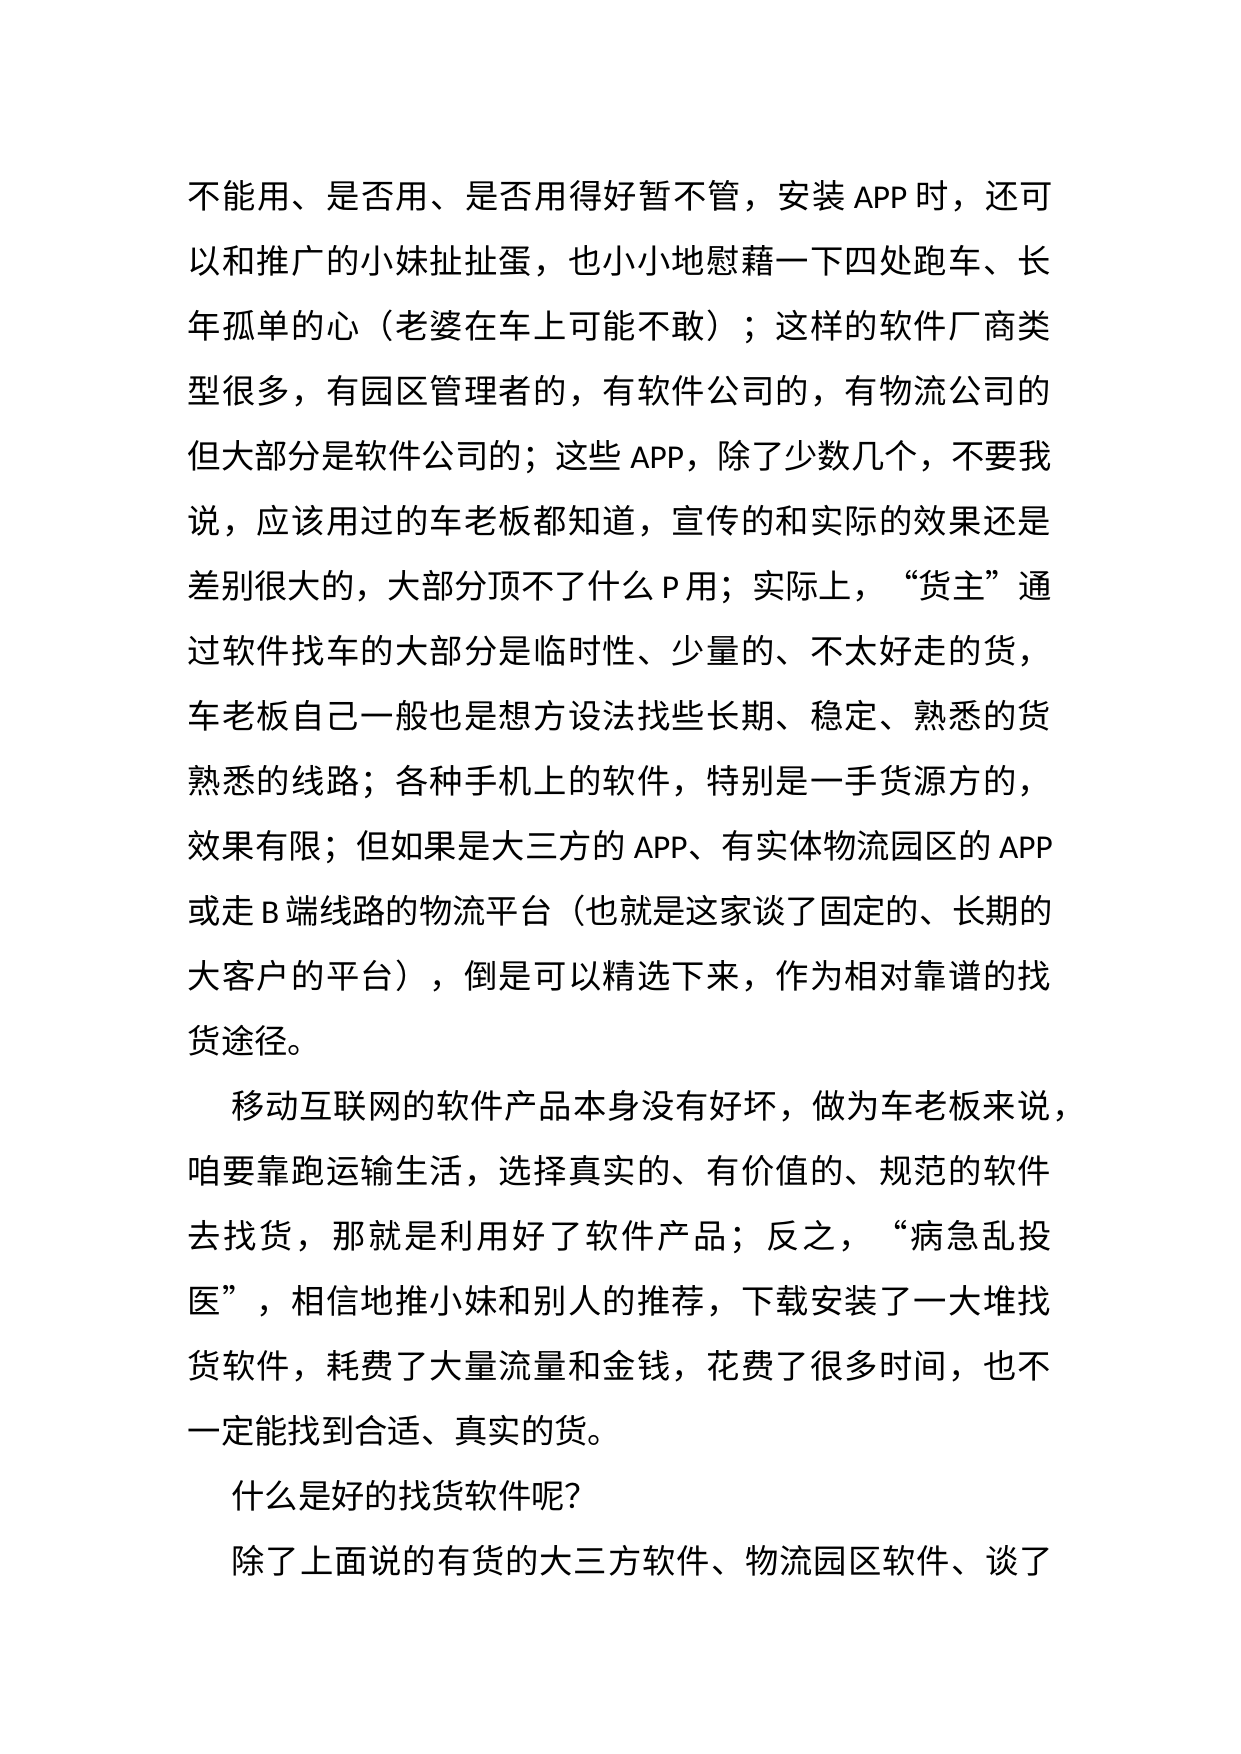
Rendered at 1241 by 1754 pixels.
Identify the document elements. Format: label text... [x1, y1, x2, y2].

text 什么是好的找货软件呢？ [187, 1462, 1053, 1527]
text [187, 162, 1053, 1072]
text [187, 1527, 1053, 1592]
text 移动互联网的软件产品本身没有好坏，做为车老板来说，咱要靠跑运输生活，选择真实的、有价值的、规范的软件去找货，那就是利用好了软件产品；反之，“病急乱投医”，相信地推小妹和别人的推荐，下载安装了一大堆找货软件，耗费了大量流量和金钱，花费了很多时间，也不一定能找到合适、真实的货。 [187, 1072, 1053, 1462]
